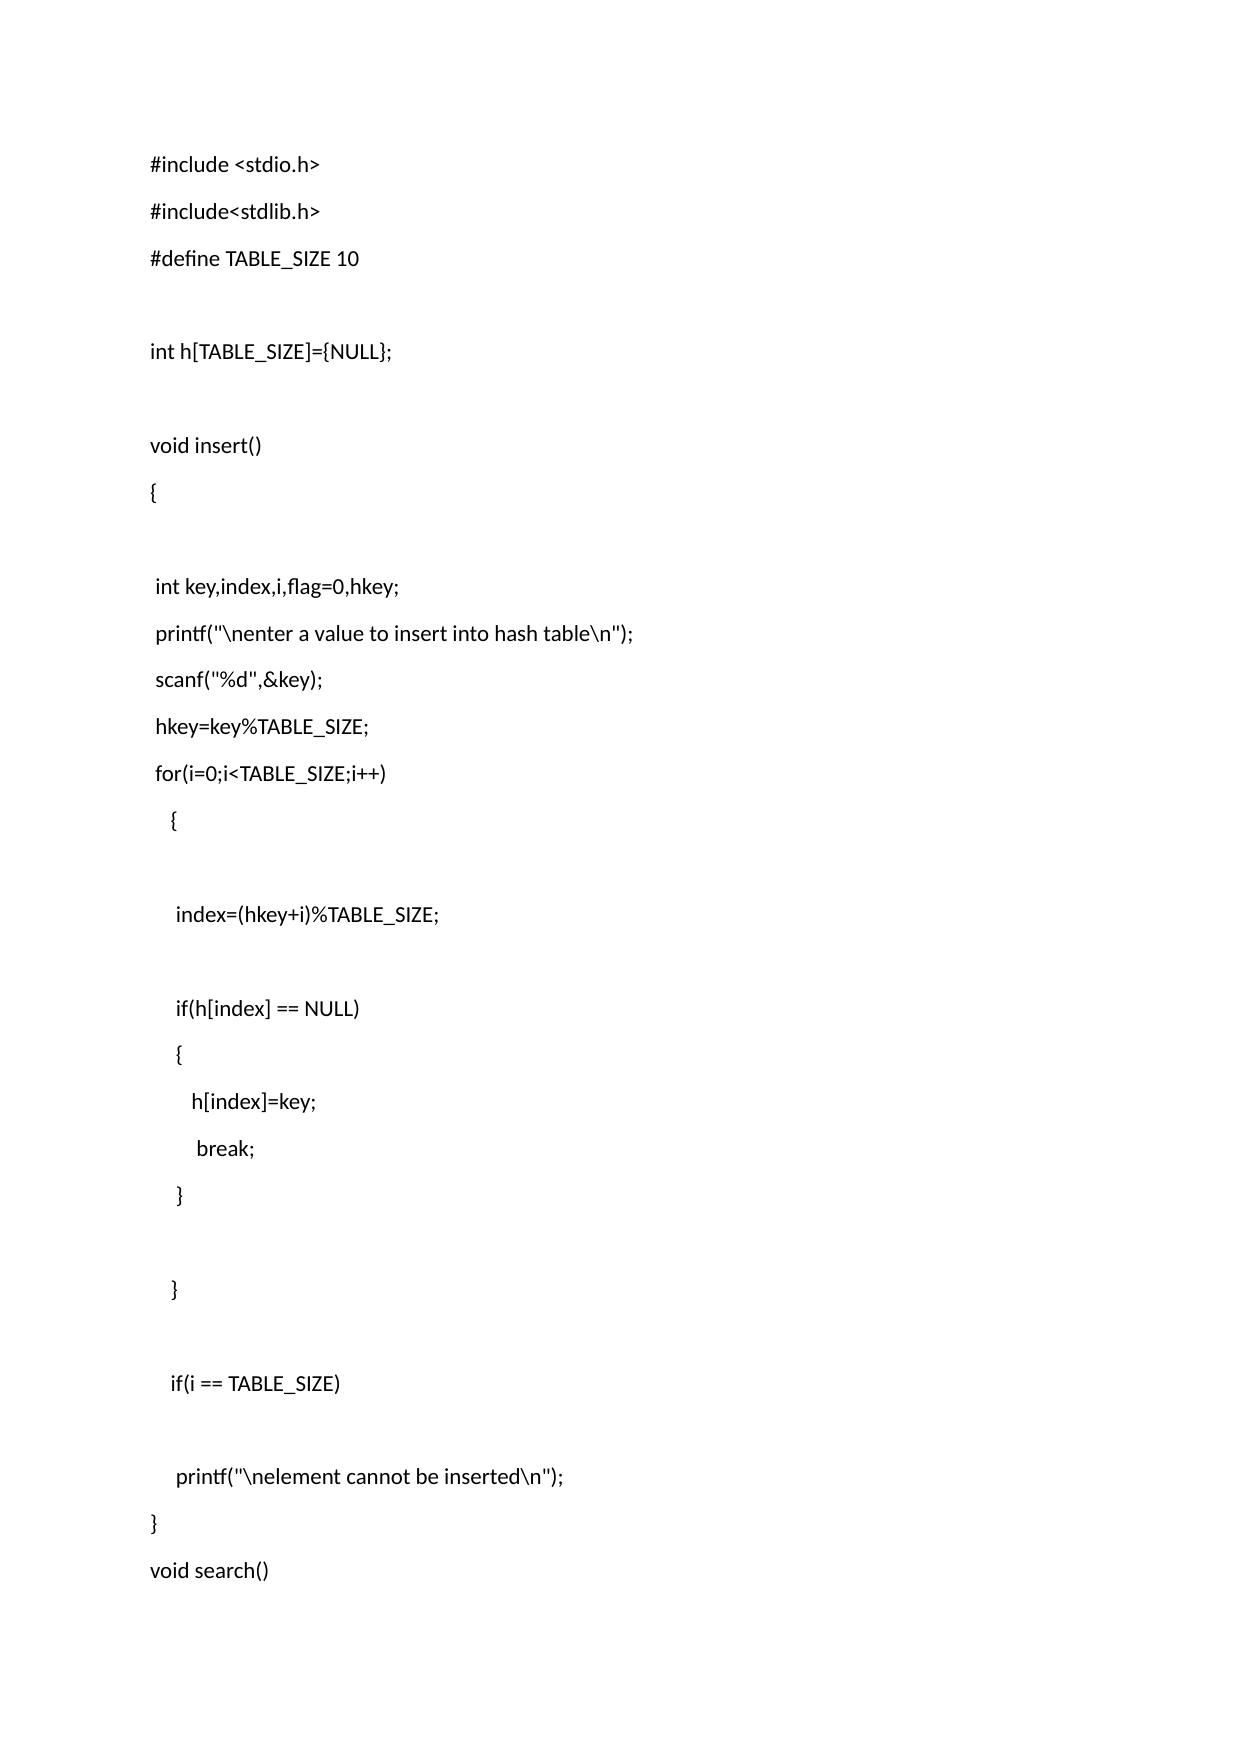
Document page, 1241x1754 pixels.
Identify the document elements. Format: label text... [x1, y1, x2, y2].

text scanf("%d",&key); [150, 666, 1090, 694]
text void search() [150, 1556, 1090, 1584]
text { [150, 1041, 1090, 1069]
text if(h[index] == NULL) [150, 994, 1090, 1022]
text #include <stdio.h> [150, 150, 1090, 178]
text for(i=0;i<TABLE_SIZE;i++) [150, 759, 1090, 787]
text } [150, 1275, 1090, 1303]
text void insert() [150, 431, 1090, 459]
text break; [150, 1134, 1090, 1162]
text #define TABLE_SIZE 10 [150, 244, 1090, 272]
text { [150, 478, 1090, 506]
text int h[TABLE_SIZE]={NULL}; [150, 337, 1090, 366]
text } [150, 1181, 1090, 1209]
text } [150, 1509, 1090, 1537]
text h[index]=key; [150, 1087, 1090, 1116]
text { [150, 806, 1090, 834]
text printf("\nelement cannot be inserted\n"); [150, 1462, 1090, 1491]
text index=(hkey+i)%TABLE_SIZE; [150, 900, 1090, 928]
text int key,index,i,flag=0,hkey; [150, 572, 1090, 600]
text printf("\nenter a value to insert into hash table\n"); [150, 619, 1090, 647]
text #include<stdlib.h> [150, 197, 1090, 225]
text hkey=key%TABLE_SIZE; [150, 712, 1090, 741]
text if(i == TABLE_SIZE) [150, 1369, 1090, 1397]
